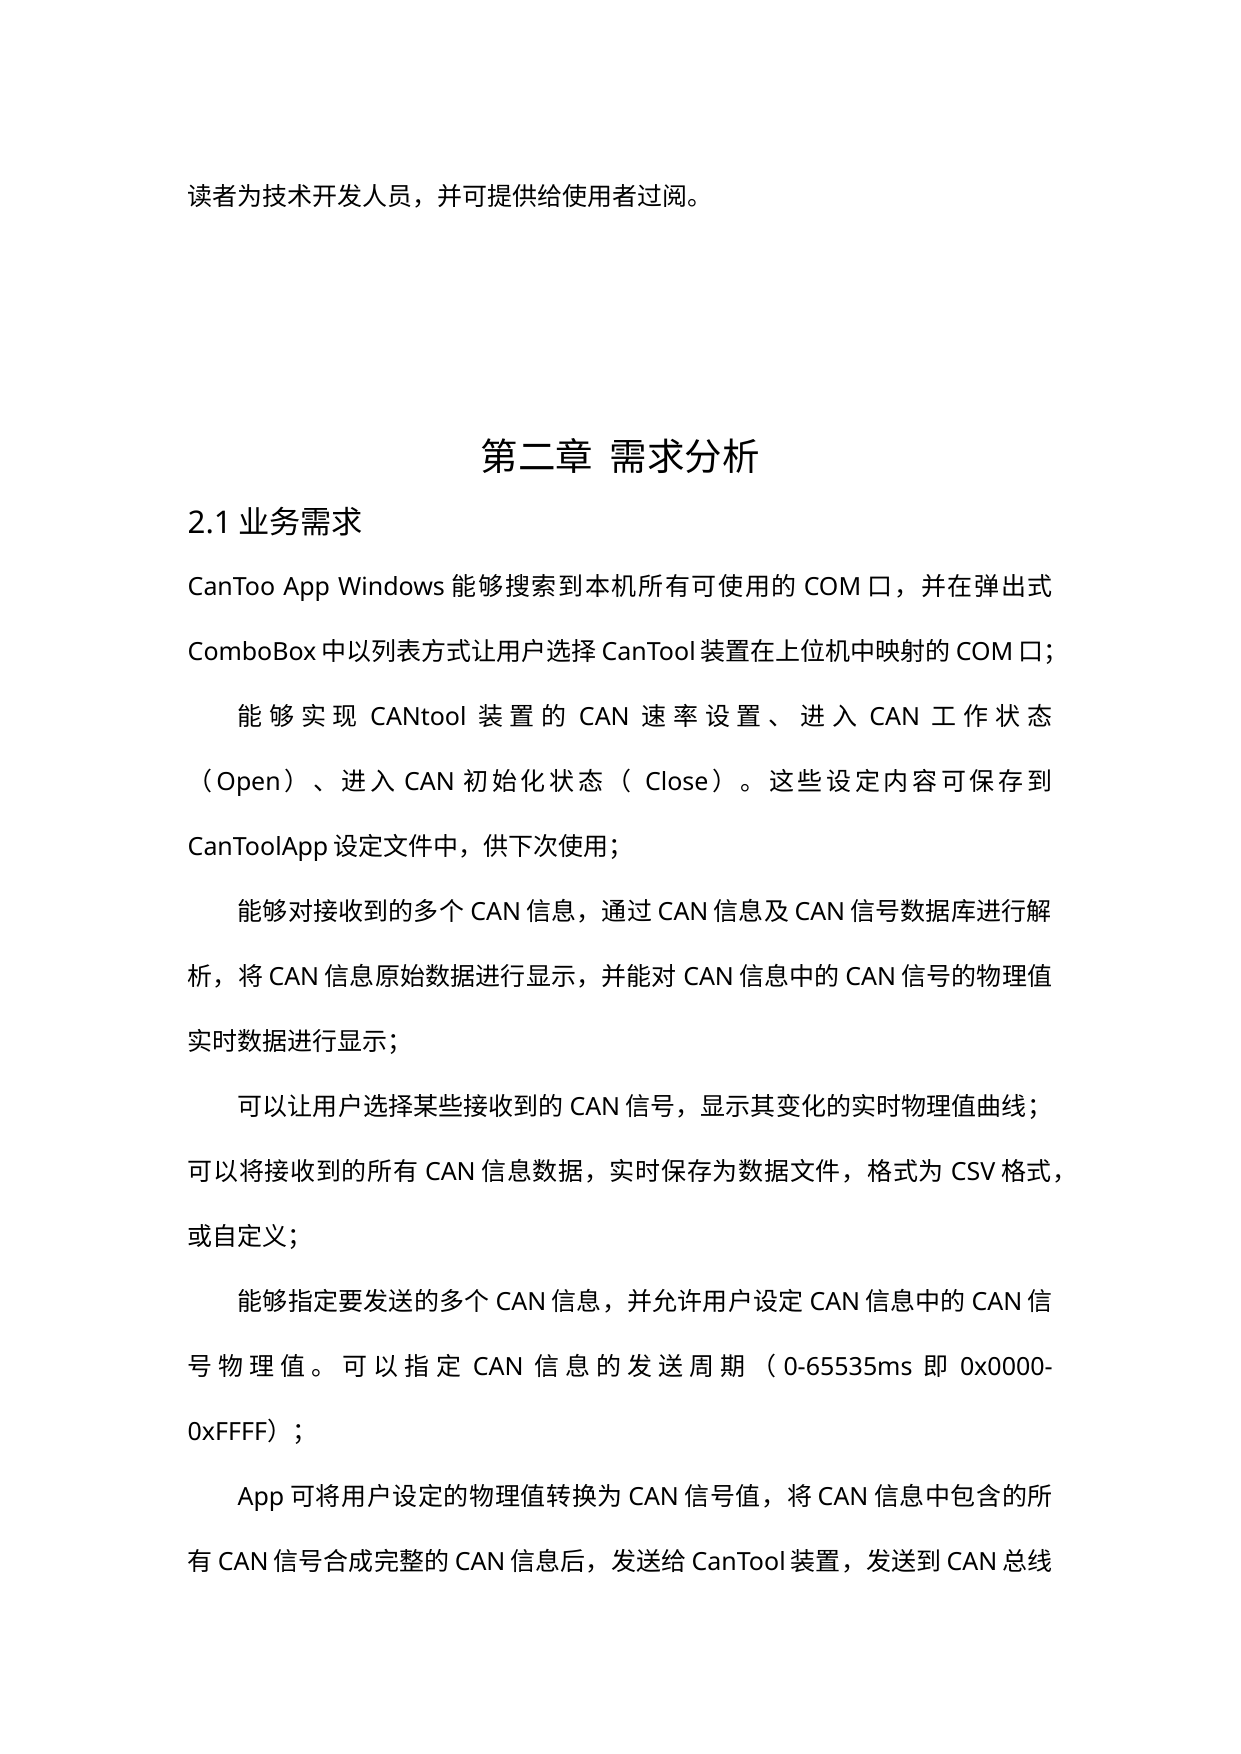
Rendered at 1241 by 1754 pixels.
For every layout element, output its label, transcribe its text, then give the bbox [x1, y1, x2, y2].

text 可以让用户选择某些接收到的CAN信号，显示其变化的实时物理值曲线；可以将接收到的所有CAN信息数据，实时保存为数据文件，格式为CSV格式，或自定义； [187, 1072, 1053, 1267]
text CanToo App Windows能够搜索到本机所有可使用的COM口，并在弹出式ComboBox中以列表方式让用户选择CanTool装置在上位机中映射的COM口； [187, 552, 1053, 682]
text 此文档主要是为了清晰明了地、有层次地定义页面原型中各个模块的内容来源和相关逻辑，主要描述了CanTool App中前端页面涉及到的功能模块、相应后台管理功能支持、接口信息、相关实体属性和软件的版本信息等，本文档主要读者为技术开发人员，并可提供给使用者过阅。 [187, 162, 1053, 227]
text App可将用户设定的物理值转换为CAN信号值，将CAN信息中包含的所有CAN信号合成完整的CAN信息后，发送给CanTool装置，发送到CAN总线上； [187, 1462, 1053, 1592]
text 第二章 需求分析 [187, 422, 1053, 487]
text 能够指定要发送的多个CAN信息，并允许用户设定CAN信息中的CAN信号物理值。可以指定CAN信息的发送周期（0-65535ms即0x0000-0xFFFF）； [187, 1267, 1053, 1462]
text 2.1业务需求 [187, 487, 1053, 552]
text 能够实现CANtool装置的CAN速率设置、进入CAN工作状态（Open）、进入CAN初始化状态（ Close）。这些设定内容可保存到CanToolApp设定文件中，供下次使用； [187, 682, 1053, 877]
text 能够对接收到的多个CAN信息，通过CAN信息及CAN信号数据库进行解析，将CAN信息原始数据进行显示，并能对CAN信息中的CAN信号的物理值实时数据进行显示； [187, 877, 1053, 1072]
